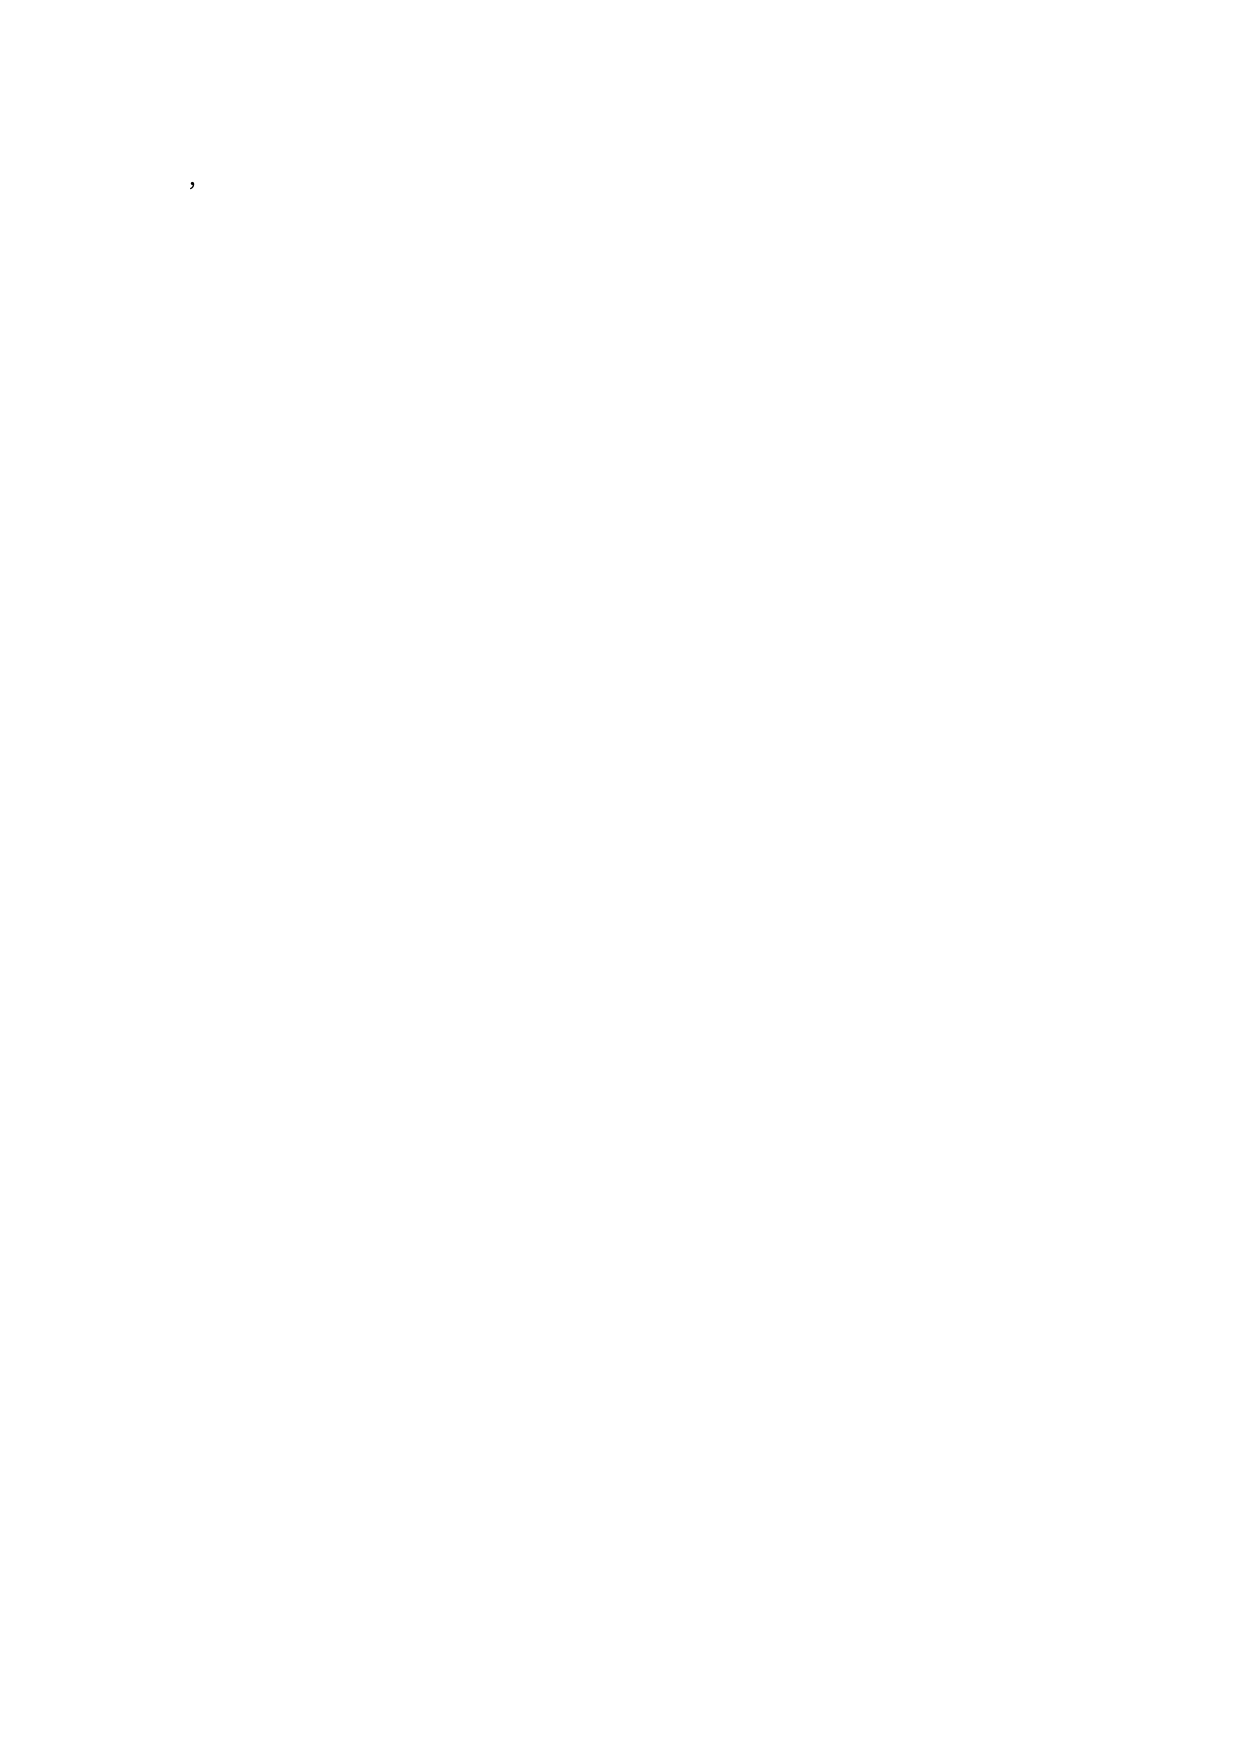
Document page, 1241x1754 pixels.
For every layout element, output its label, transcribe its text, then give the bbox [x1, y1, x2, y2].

text ， [187, 162, 1053, 194]
